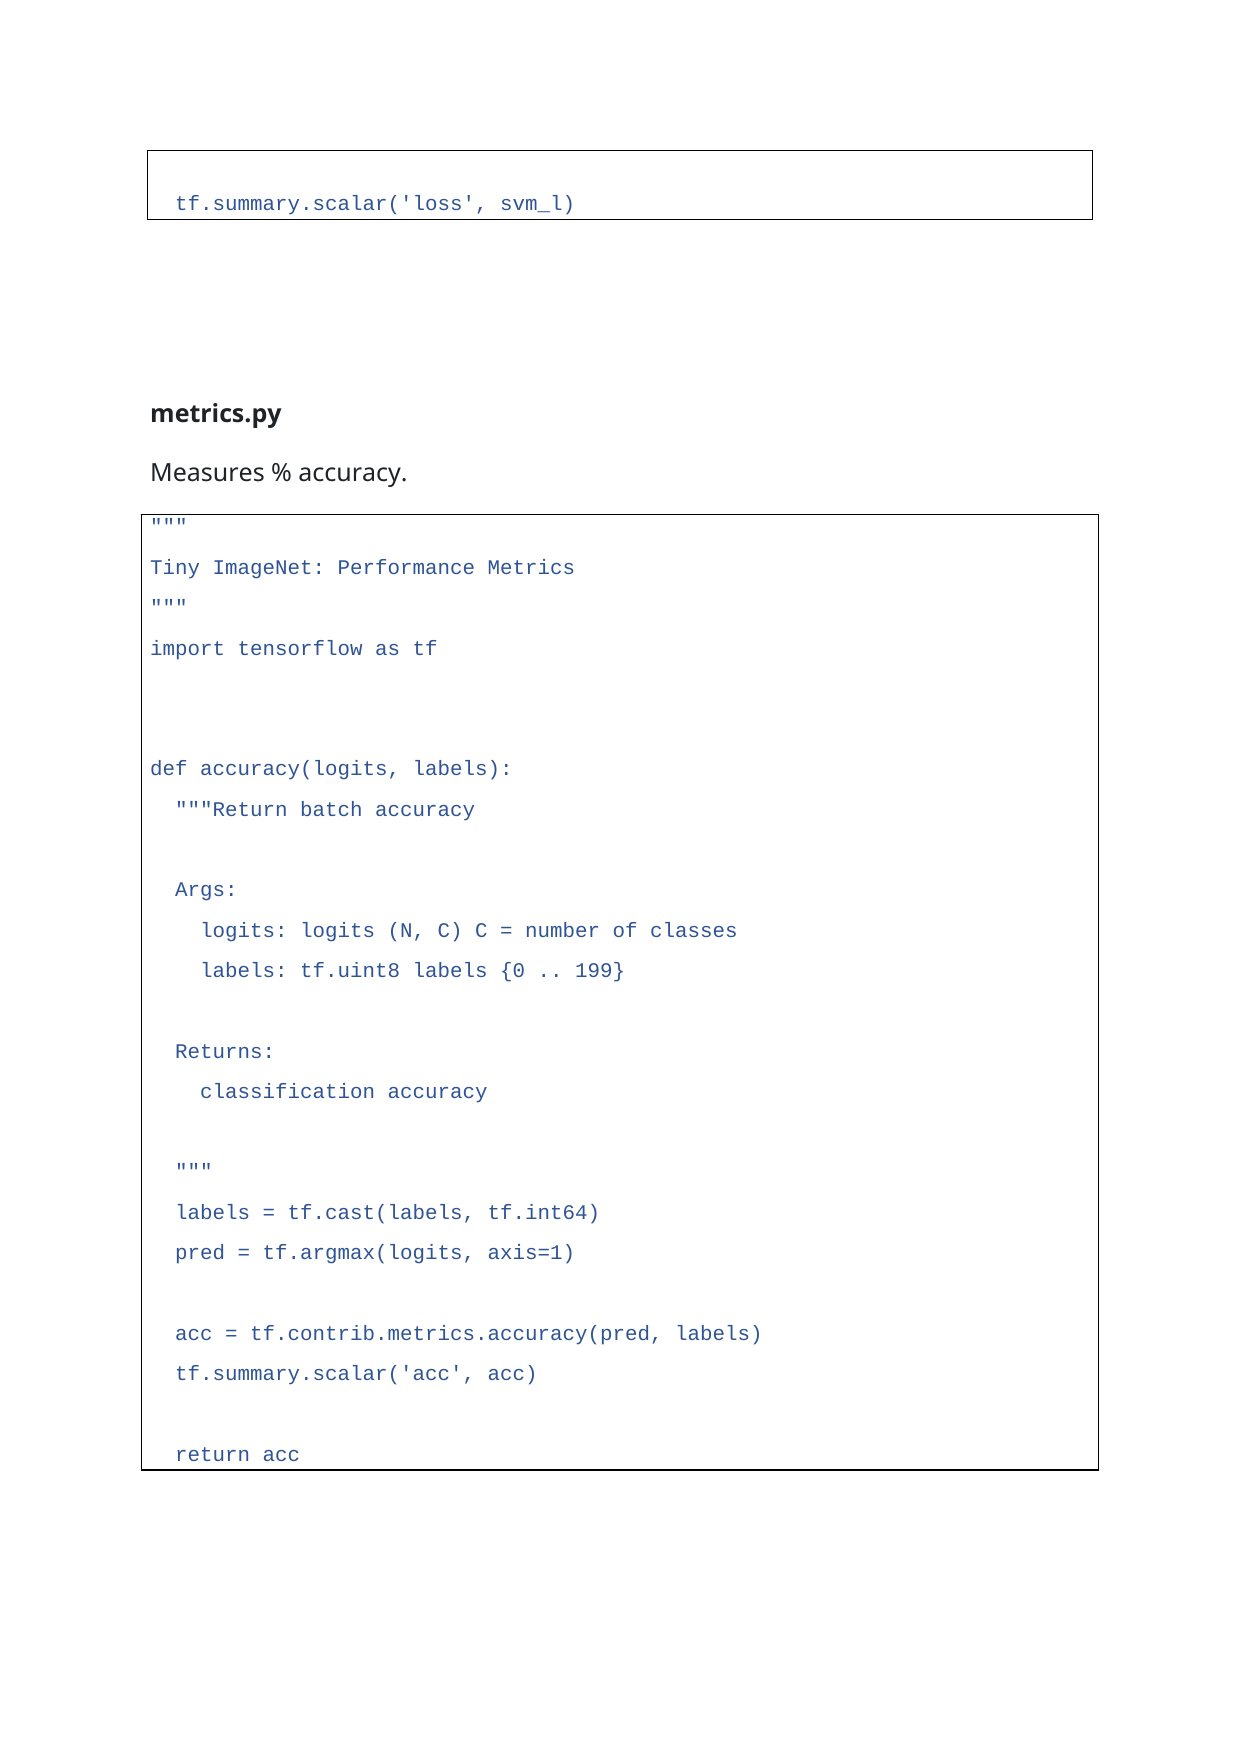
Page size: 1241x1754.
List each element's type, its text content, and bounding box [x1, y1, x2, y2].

text classification accuracy [142, 1078, 1098, 1104]
text acc = tf.contrib.metrics.accuracy(pred, labels) [142, 1320, 1098, 1346]
text Tiny ImageNet: Performance Metrics [142, 554, 1098, 581]
text def accuracy(logits, labels): [142, 755, 1098, 782]
text Returns: [142, 1037, 1098, 1064]
text tf.summary.scalar('loss', svm_l) [148, 190, 1092, 219]
text return acc [142, 1441, 1098, 1469]
text """ [142, 594, 1098, 621]
text Measures % accuracy. [150, 454, 1090, 488]
text """Return batch accuracy [142, 796, 1098, 822]
text import tensorflow as tf [142, 634, 1098, 661]
text """ [142, 515, 1098, 540]
text logits: logits (N, C) C = number of classes [142, 917, 1098, 943]
text """ [142, 1158, 1098, 1185]
text pred = tf.argmax(logits, axis=1) [142, 1239, 1098, 1266]
text labels = tf.cast(labels, tf.int64) [142, 1199, 1098, 1226]
text Args: [142, 876, 1098, 903]
text labels: tf.uint8 labels {0 .. 199} [142, 957, 1098, 984]
text metrics.py [150, 395, 1090, 429]
text tf.summary.scalar('acc', acc) [142, 1360, 1098, 1387]
